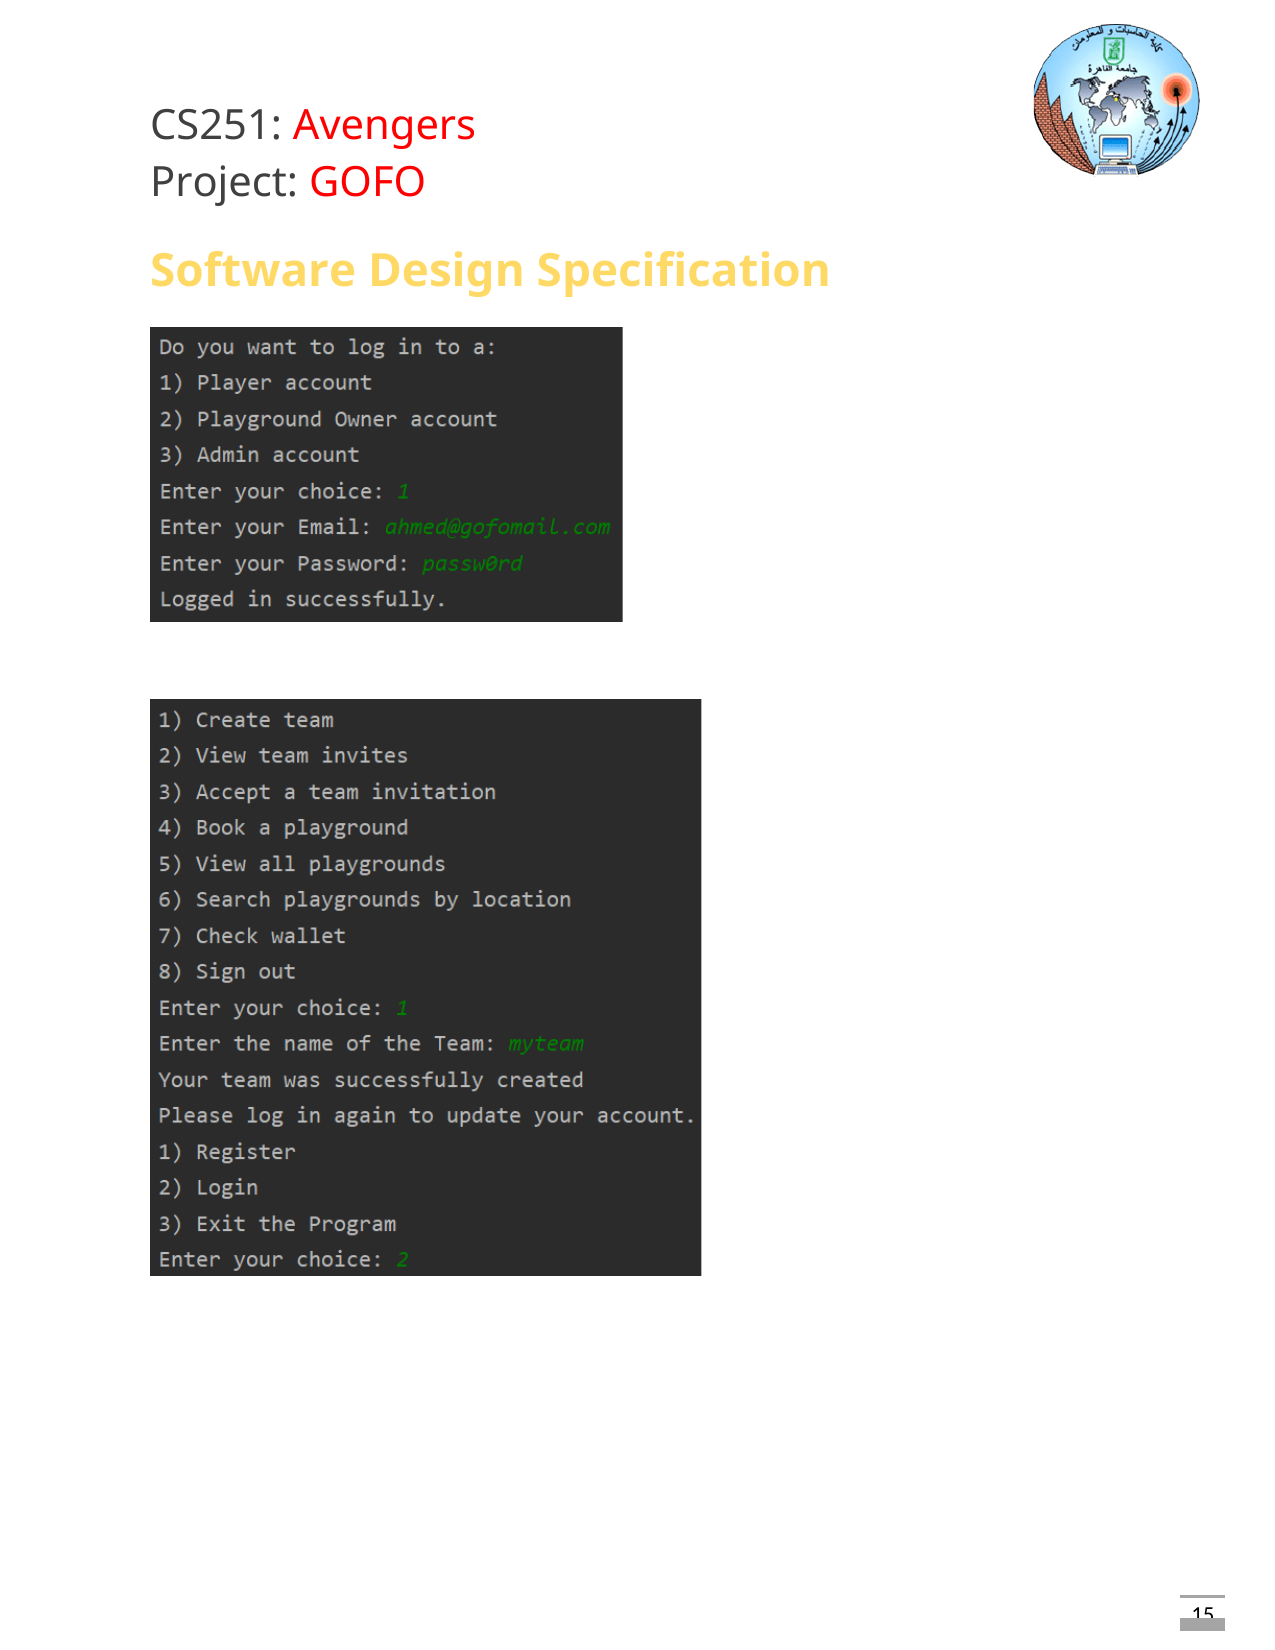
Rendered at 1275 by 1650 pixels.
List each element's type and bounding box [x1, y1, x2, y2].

picture [1033, 24, 1201, 180]
picture [150, 327, 623, 622]
picture [150, 699, 702, 1276]
